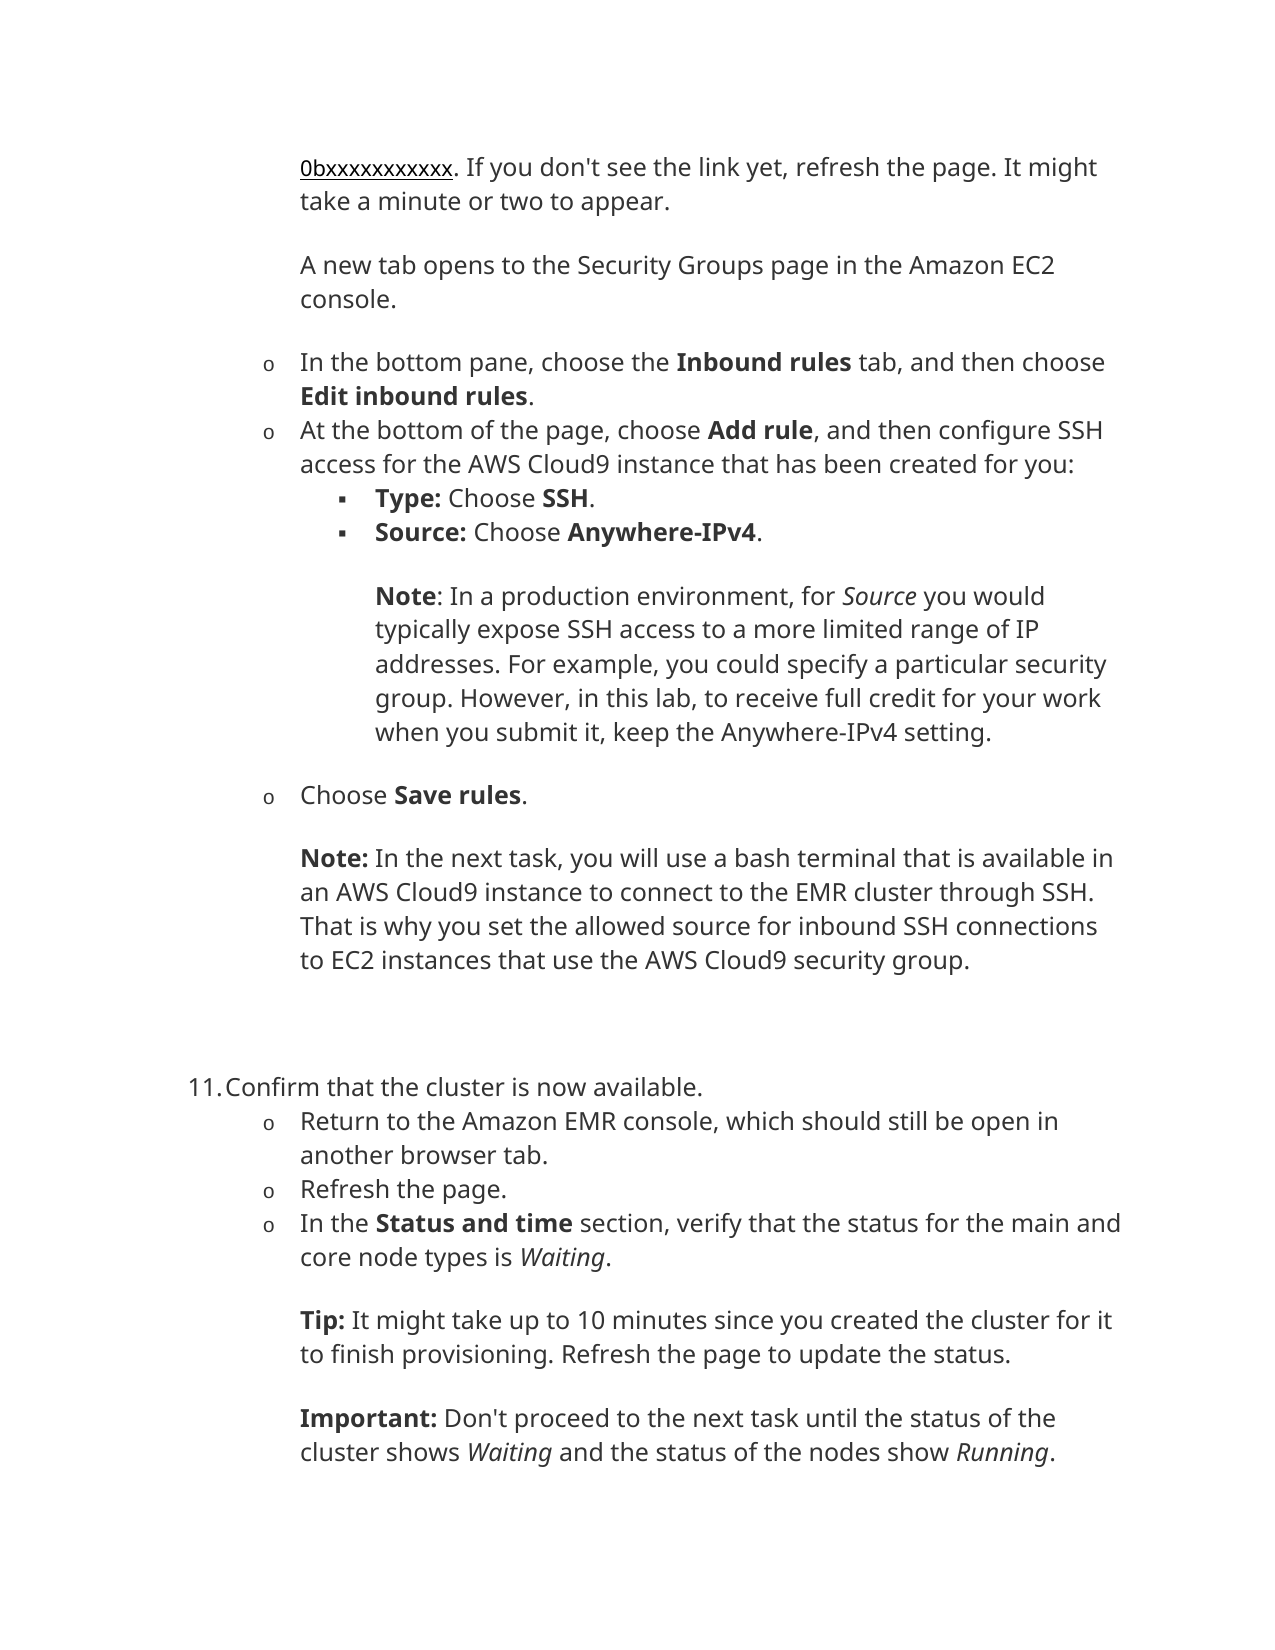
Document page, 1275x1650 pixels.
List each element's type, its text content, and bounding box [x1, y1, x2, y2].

list Source: Choose Anywhere-IPv4. [337, 515, 1125, 549]
list Confirm that the cluster is now available. [187, 1069, 1125, 1103]
list Return to the Amazon EMR console, which should still be open in another browser tab. [262, 1103, 1125, 1172]
text Important: Don't proceed to the next task until the status of the cluster shows Waiting and the status of the nodes show Running. [300, 1400, 1125, 1468]
list At the bottom of the page, choose Add rule, and then configure SSH access for the AWS Cloud9 instance that has been created for you: [262, 413, 1125, 481]
text Note: In a production environment, for Source you would typically expose SSH access to a more limited range of IP addresses. For example, you could specify a particular security group. However, in this lab, to receive full credit for your work when you submit it, keep the Anywhere-IPv4 setting. [375, 578, 1125, 748]
list In the bottom pane, choose the Inbound rules tab, and then choose Edit inbound rules. [262, 344, 1125, 413]
list In the Status and time section, verify that the status for the main and core node types is Waiting. [262, 1206, 1125, 1274]
text Tip: It might take up to 10 minutes since you created the cluster for it to finish provisioning. Refresh the page to update the status. [300, 1303, 1125, 1371]
list Type: Choose SSH. [337, 481, 1125, 515]
list Choose Save rules. [262, 778, 1125, 812]
text Note: In the next task, you will use a bash terminal that is available in an AWS Cloud9 instance to connect to the EMR cluster through SSH. That is why you set the allowed source for inbound SSH connections to EC2 instances that use the AWS Cloud9 security group. [300, 841, 1125, 977]
text A new tab opens to the Security Groups page in the Amazon EC2 console. [300, 247, 1125, 315]
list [262, 150, 1125, 218]
list Refresh the page. [262, 1172, 1125, 1206]
